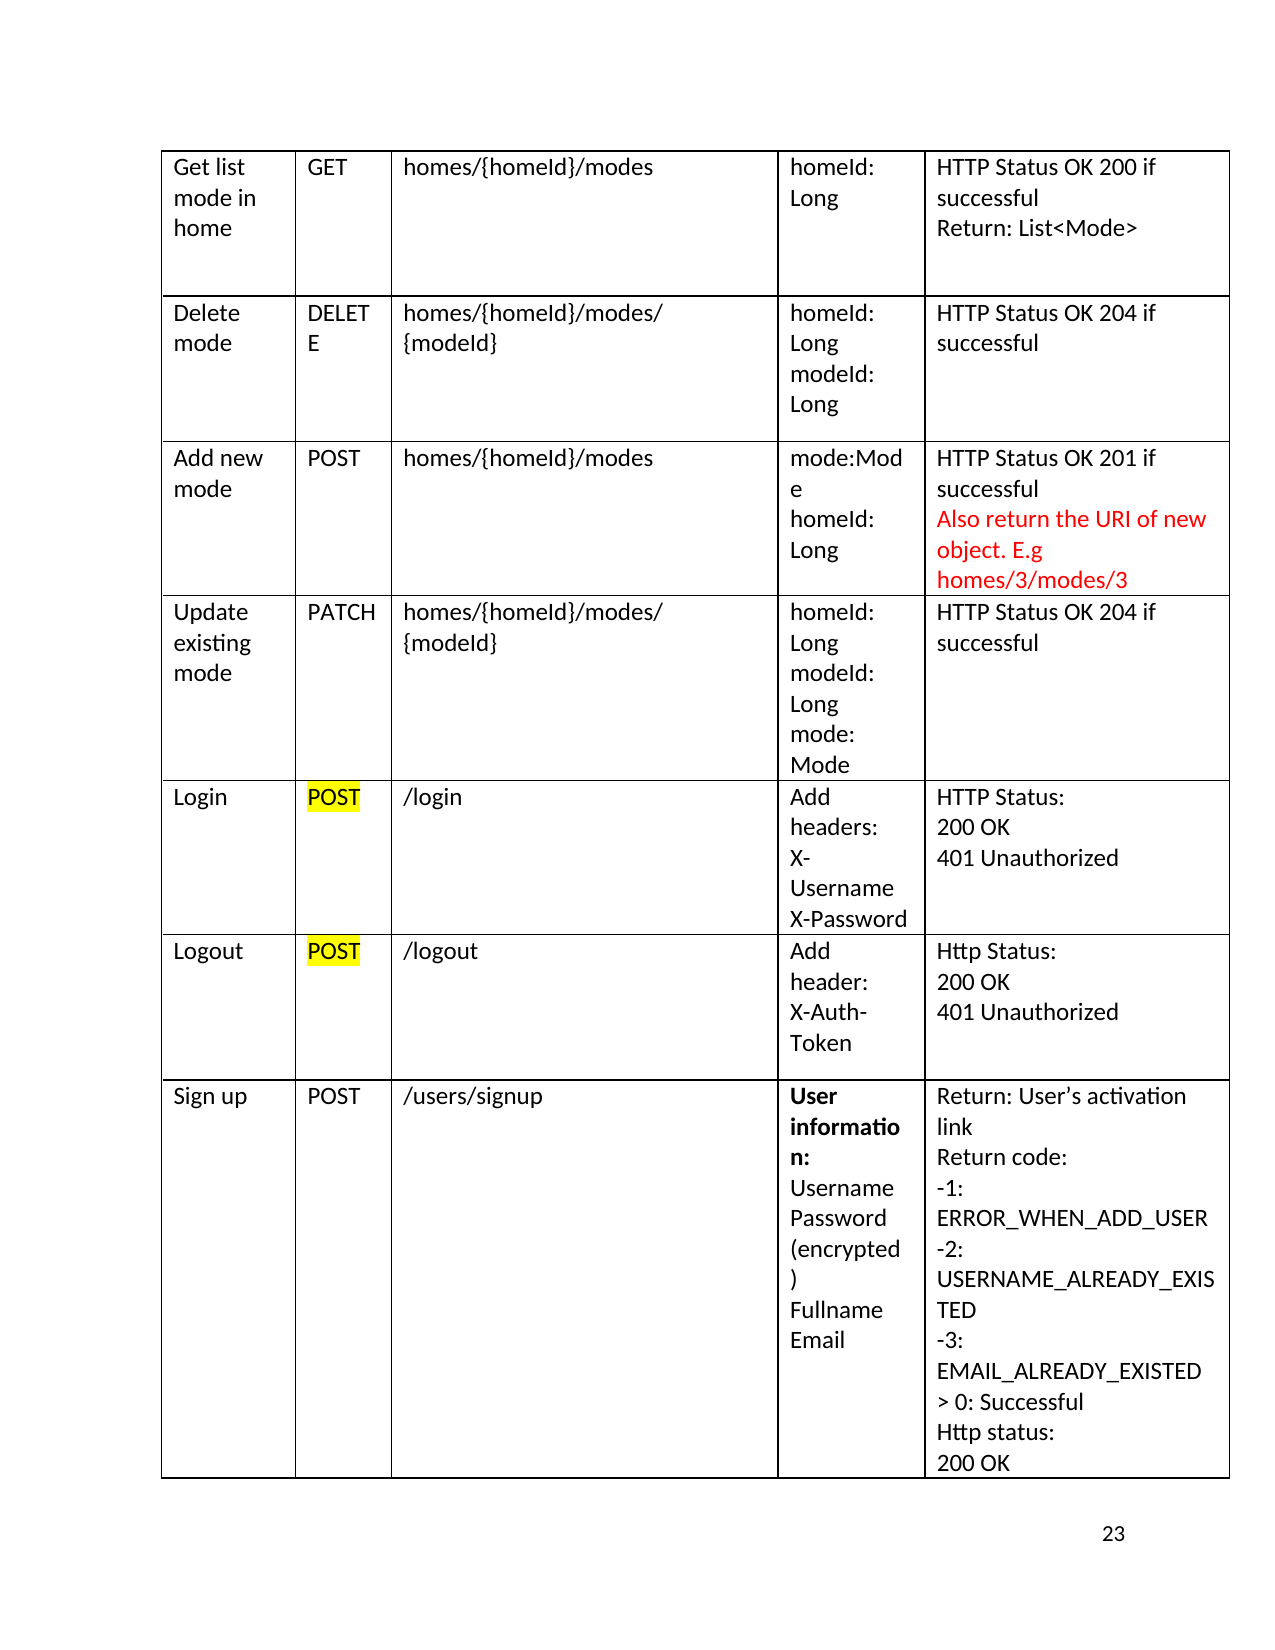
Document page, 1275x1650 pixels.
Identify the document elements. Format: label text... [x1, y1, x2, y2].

table_cell Logout [162, 935, 295, 1079]
table_cell Add new mode [162, 442, 295, 595]
table_cell Update existing mode [162, 596, 295, 779]
table_cell homes/{homeId}/modes [392, 442, 777, 595]
table_cell mode:Mode homeId: Long [779, 442, 924, 595]
table_cell Login [162, 781, 295, 934]
table_cell POST [296, 1081, 391, 1477]
table_cell Delete mode [162, 296, 295, 441]
table_cell HTTP Status OK 204 if successful [926, 297, 1229, 441]
table_cell Add headers: X-Username X-Password [779, 781, 924, 934]
table_cell homes/{homeId}/modes/ {modeId} [392, 297, 777, 441]
table_cell HTTP Status: 200 OK 401 Unauthorized [926, 781, 1229, 934]
table_cell Sign up [162, 1080, 295, 1477]
table_cell /logout [392, 935, 777, 1079]
table_cell GET [296, 152, 391, 295]
table_cell POST [296, 935, 391, 1079]
table_cell /users/signup [392, 1081, 777, 1477]
table_cell POST [296, 442, 391, 595]
table_cell PATCH [296, 596, 391, 779]
table_cell homeId: Long modeId: Long [779, 297, 924, 441]
table_cell /login [392, 781, 777, 934]
table_cell Get list mode in home [162, 152, 295, 295]
table_cell homes/{homeId}/modes [392, 152, 777, 295]
table_cell Add header: X-Auth-Token [779, 935, 924, 1079]
table_cell homeId: Long modeId: Long mode: Mode [779, 596, 924, 779]
table_cell DELETE [296, 297, 391, 441]
table_cell homes/{homeId}/modes/ {modeId} [392, 596, 777, 779]
table_cell HTTP Status OK 204 if successful [926, 596, 1229, 779]
table_cell homeId: Long [779, 152, 924, 295]
table_cell HTTP Status OK 200 if successful Return: List<Mode> [926, 152, 1229, 295]
table_cell POST [296, 781, 391, 934]
table_cell Http Status: 200 OK 401 Unauthorized [926, 935, 1229, 1079]
table_cell User information: Username Password (encrypted ) Fullname Email [779, 1081, 924, 1477]
table_cell HTTP Status OK 201 if successful Also return the URI of new object. E.g homes/3/modes/3 [926, 442, 1229, 595]
